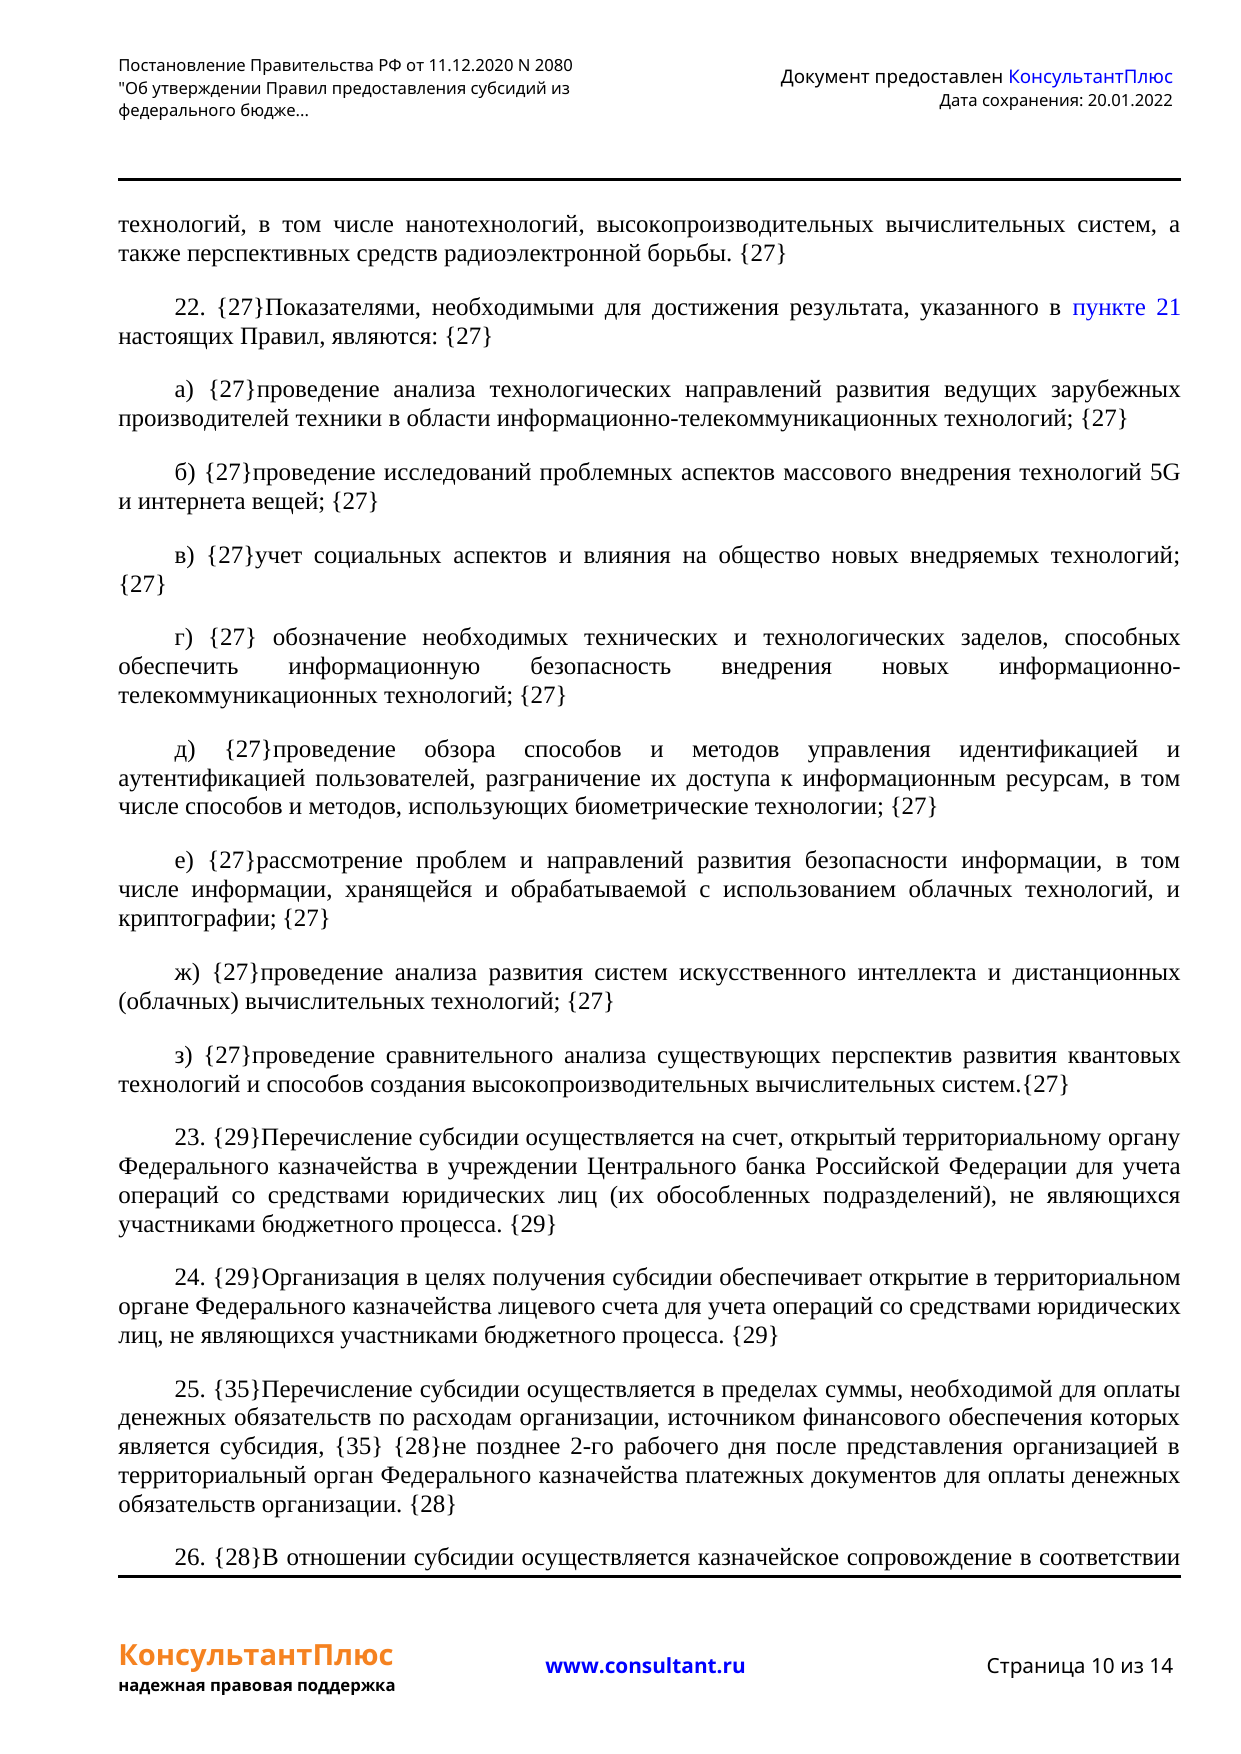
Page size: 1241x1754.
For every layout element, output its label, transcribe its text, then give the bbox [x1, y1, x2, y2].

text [118, 1542, 1181, 1571]
text 25. {35}Перечисление субсидии осуществляется в пределах суммы, необходимой для оплаты денежных обязательств по расходам организации, источником финансового обеспечения которых является субсидия, {35} {28}не позднее 2-го рабочего дня после представления организацией в территориальный орган Федерального казначейства платежных документов для оплаты денежных обязательств организации. {28} [118, 1374, 1181, 1517]
text 22. {27}Показателями, необходимыми для достижения результата, указанного в пункте 21 настоящих Правил, являются: {27} [118, 292, 1181, 349]
text а) {27}проведение анализа технологических направлений развития ведущих зарубежных производителей техники в области информационно-телекоммуникационных технологий; {27} [118, 374, 1181, 432]
text г) {27} обозначение необходимых технических и технологических заделов, способных обеспечить информационную безопасность внедрения новых информационно-телекоммуникационных технологий; {27} [118, 622, 1181, 709]
text д) {27}проведение обзора способов и методов управления идентификацией и аутентификацией пользователей, разграничение их доступа к информационным ресурсам, в том числе способов и методов, использующих биометрические технологии; {27} [118, 734, 1181, 821]
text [118, 209, 1181, 267]
text б) {27}проведение исследований проблемных аспектов массового внедрения технологий 5G и интернета вещей; {27} [118, 457, 1181, 515]
text з) {27}проведение сравнительного анализа существующих перспектив развития квантовых технологий и способов создания высокопроизводительных вычислительных систем.{27} [118, 1040, 1181, 1097]
text 23. {29}Перечисление субсидии осуществляется на счет, открытый территориальному органу Федерального казначейства в учреждении Центрального банка Российской Федерации для учета операций со средствами юридических лиц (их обособленных подразделений), не являющихся участниками бюджетного процесса. {29} [118, 1122, 1181, 1237]
text 24. {29}Организация в целях получения субсидии обеспечивает открытие в территориальном органе Федерального казначейства лицевого счета для учета операций со средствами юридических лиц, не являющихся участниками бюджетного процесса. {29} [118, 1262, 1181, 1349]
text ж) {27}проведение анализа развития систем искусственного интеллекта и дистанционных (облачных) вычислительных технологий; {27} [118, 957, 1181, 1015]
text в) {27}учет социальных аспектов и влияния на общество новых внедряемых технологий; {27} [118, 540, 1181, 597]
text е) {27}рассмотрение проблем и направлений развития безопасности информации, в том числе информации, хранящейся и обрабатываемой с использованием облачных технологий, и криптографии; {27} [118, 846, 1181, 932]
